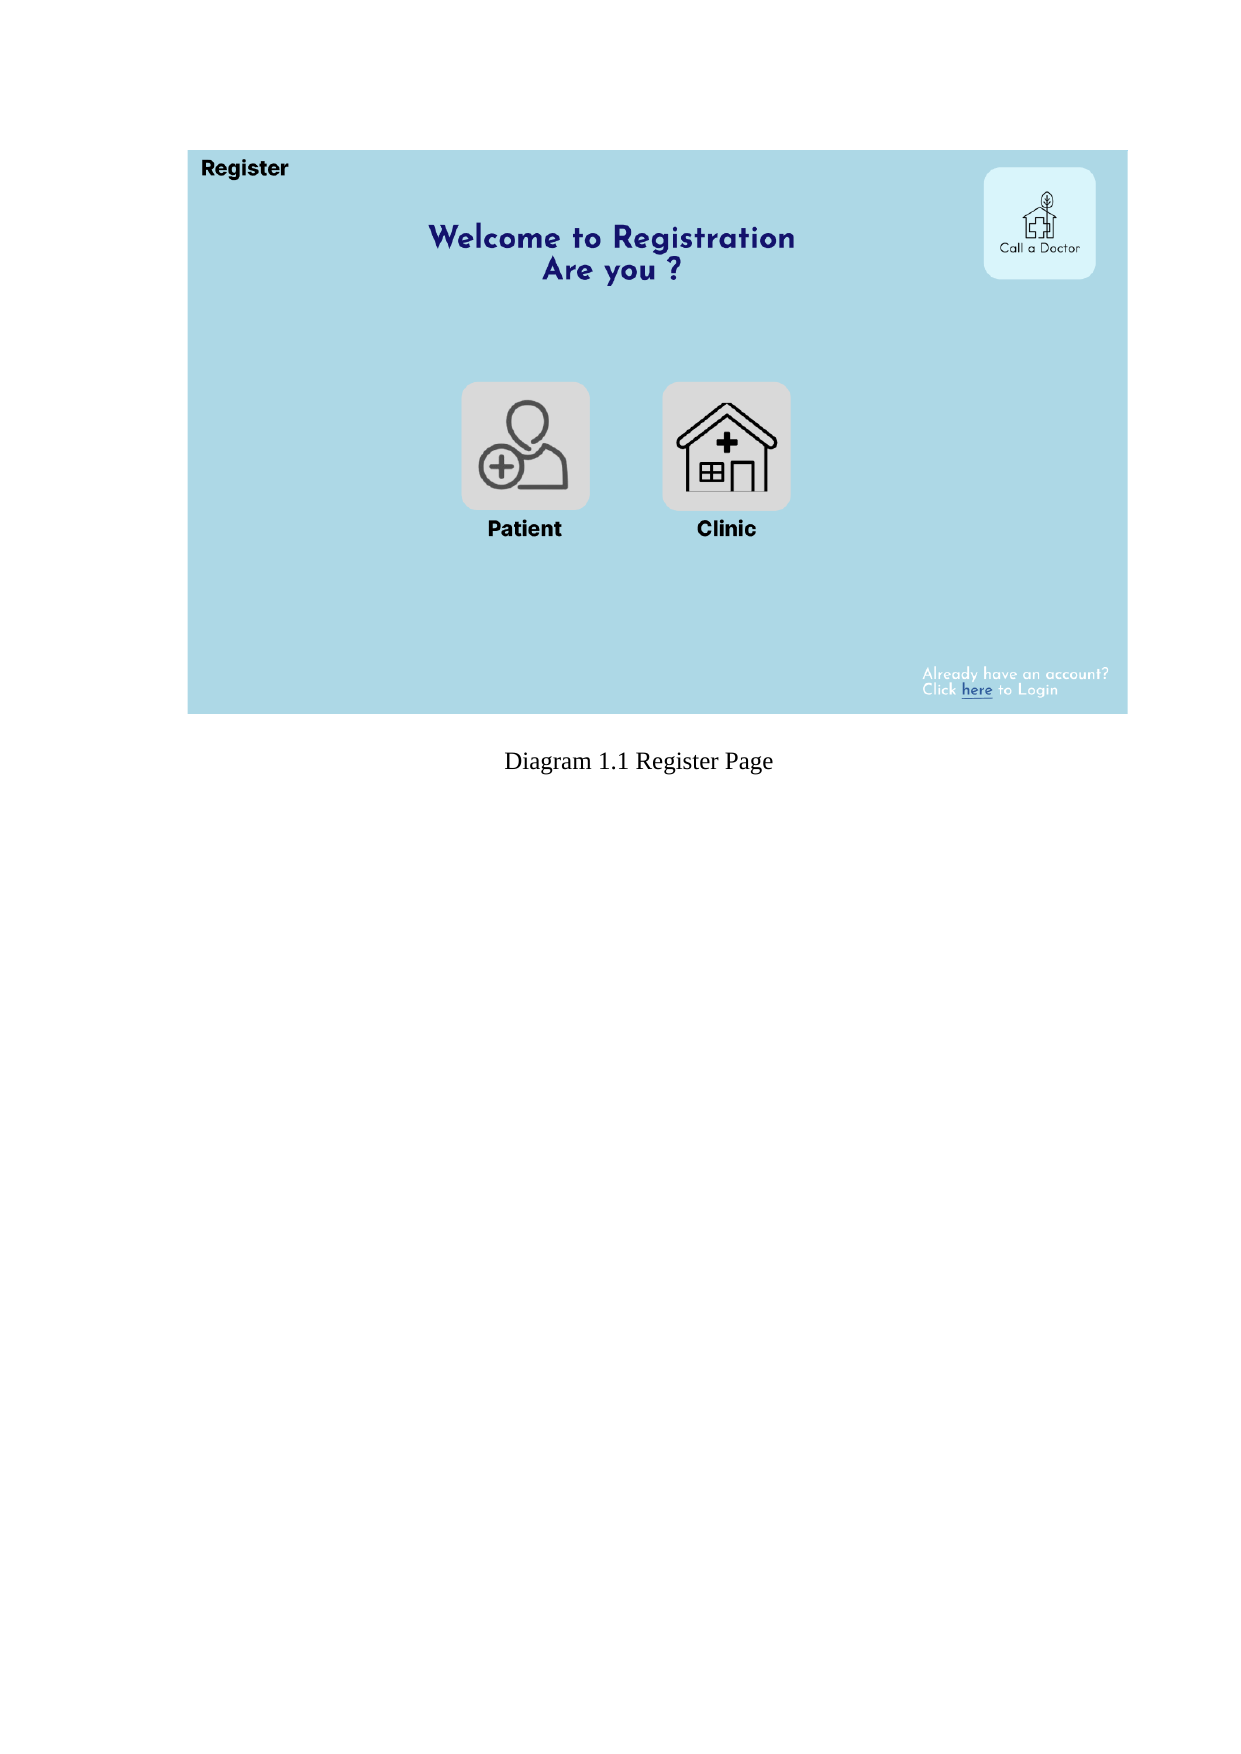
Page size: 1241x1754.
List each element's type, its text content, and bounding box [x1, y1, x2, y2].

picture [187, 150, 1128, 714]
text Diagram 1.1 Register Page [187, 746, 1090, 775]
